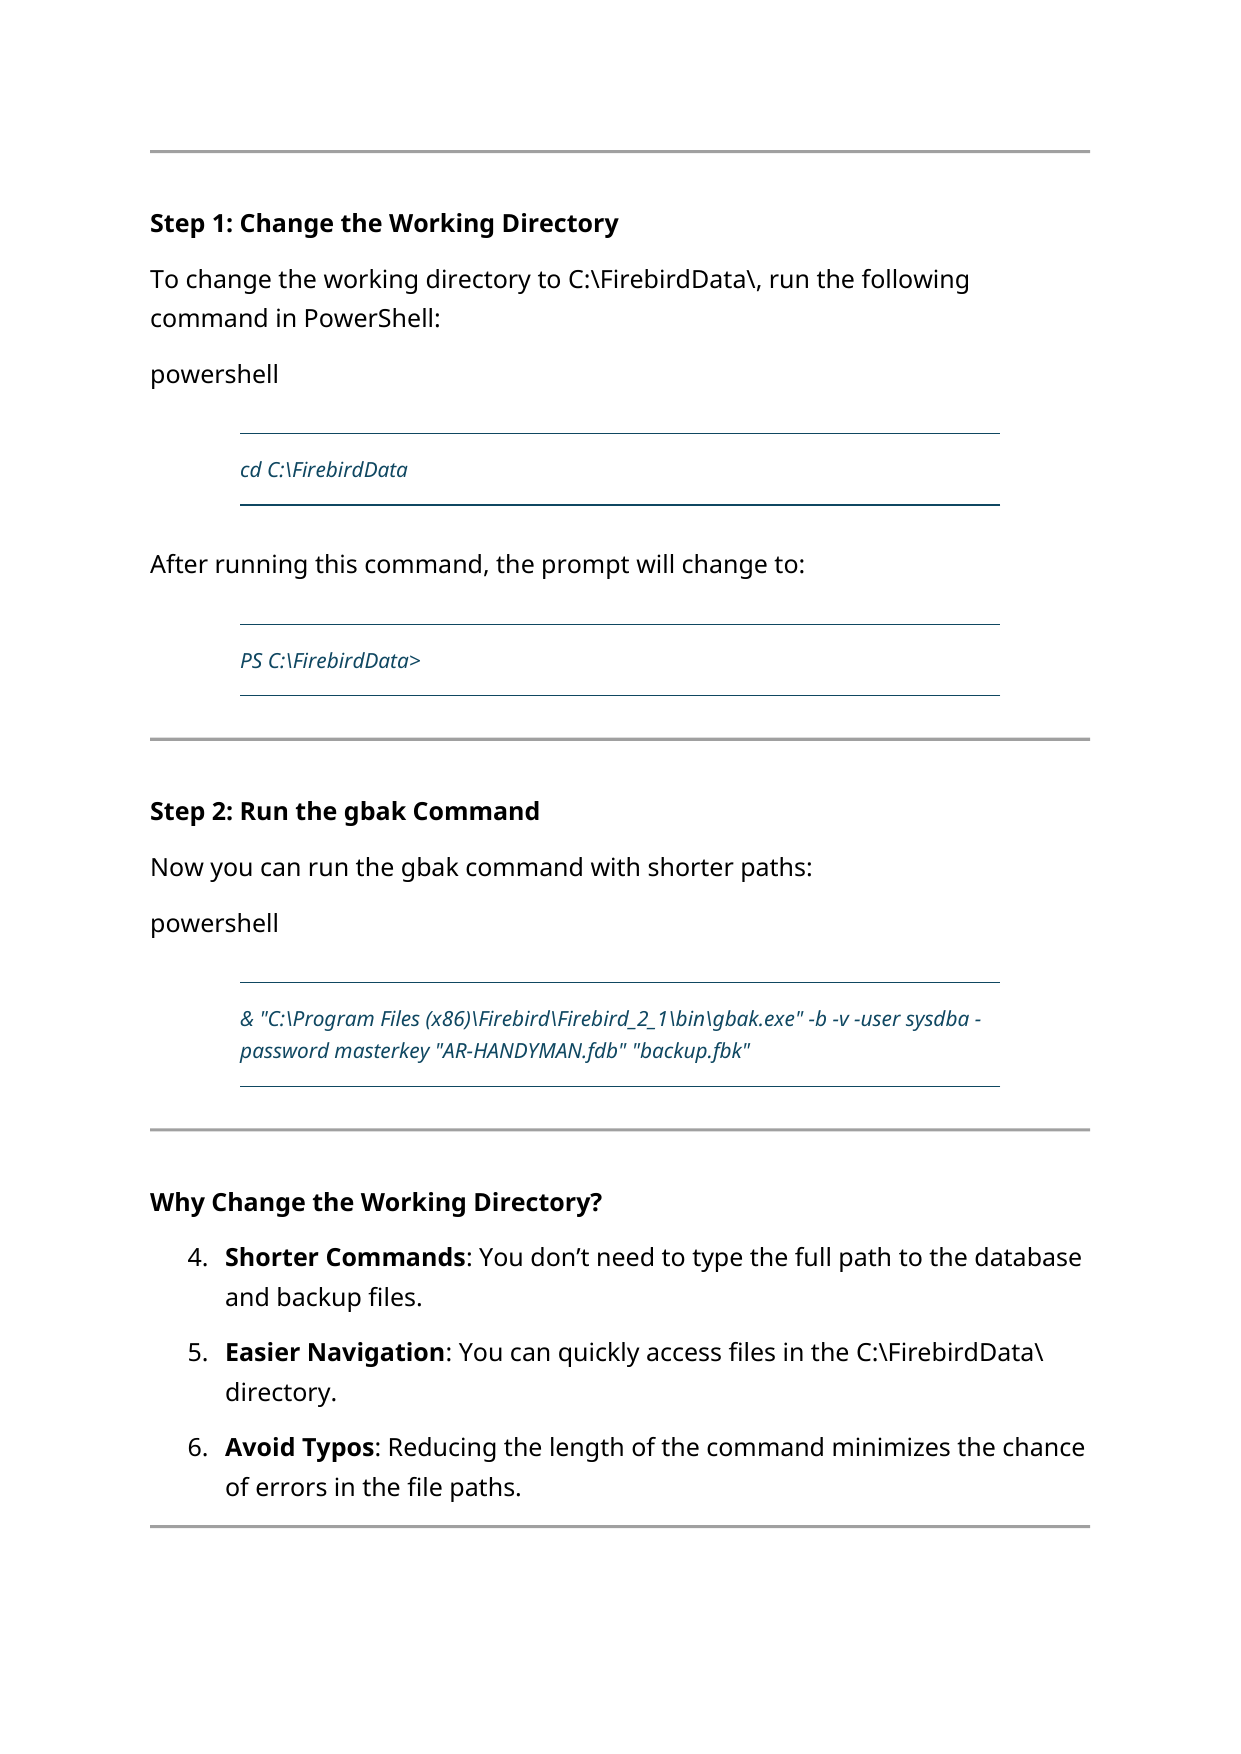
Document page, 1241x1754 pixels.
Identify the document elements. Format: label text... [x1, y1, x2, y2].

text & "C:\Program Files (x86)\Firebird\Firebird_2_1\bin\gbak.exe" -b -v -user sysdba -password masterkey "AR-HANDYMAN.fdb" "backup.fbk" [240, 983, 1000, 1086]
text cd C:\FirebirdData [240, 434, 1000, 504]
text Now you can run the gbak command with shorter paths: [150, 849, 1090, 883]
text Why Change the Working Directory? [150, 1184, 1090, 1218]
list Avoid Typos: Reducing the length of the command minimizes the chance of errors in the file paths. [187, 1430, 1090, 1503]
text powershell [150, 357, 1090, 391]
list Easier Navigation: You can quickly access files in the C:\FirebirdData\ directory. [187, 1335, 1090, 1408]
text Step 2: Run the gbak Command [150, 793, 1090, 828]
text PS C:\FirebirdData> [240, 625, 1000, 695]
text To change the working directory to C:\FirebirdData\, run the following command in PowerShell: [150, 262, 1090, 335]
text After running this command, the prompt will change to: [150, 547, 1090, 581]
text powershell [150, 905, 1090, 939]
text Step 1: Change the Working Directory [150, 206, 1090, 240]
list Shorter Commands: You don’t need to type the full path to the database and backup files. [187, 1240, 1090, 1313]
